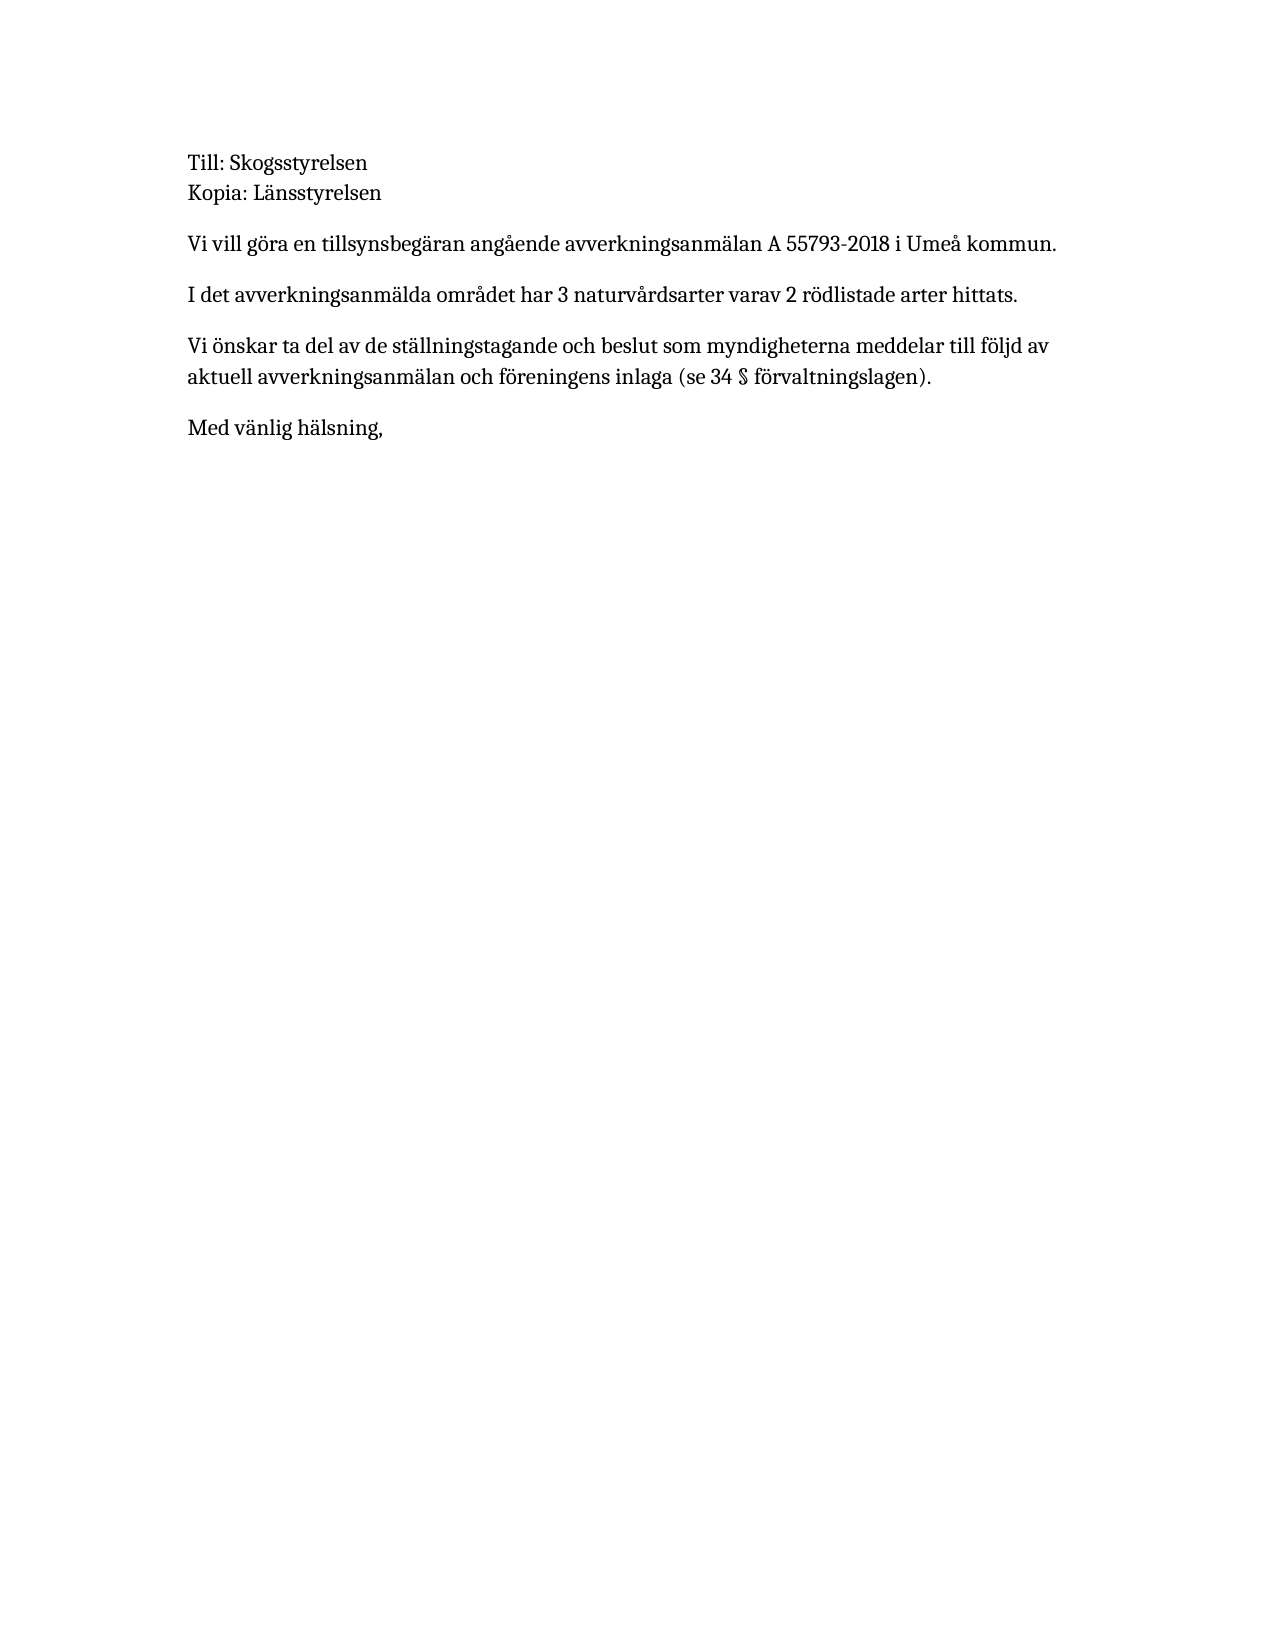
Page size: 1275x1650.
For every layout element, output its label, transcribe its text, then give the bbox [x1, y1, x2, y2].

text Till: Skogsstyrelsen Kopia: Länsstyrelsen [187, 150, 1087, 207]
text Vi önskar ta del av de ställningstagande och beslut som myndigheterna meddelar till följd av aktuell avverkningsanmälan och föreningens inlaga (se 34 § förvaltningslagen). [187, 333, 1087, 390]
text I det avverkningsanmälda området har 3 naturvårdsarter varav 2 rödlistade arter hittats. [187, 282, 1087, 309]
text Med vänlig hälsning, [187, 414, 1087, 471]
text Vi vill göra en tillsynsbegäran angående avverkningsanmälan A 55793-2018 i Umeå kommun. [187, 231, 1087, 258]
